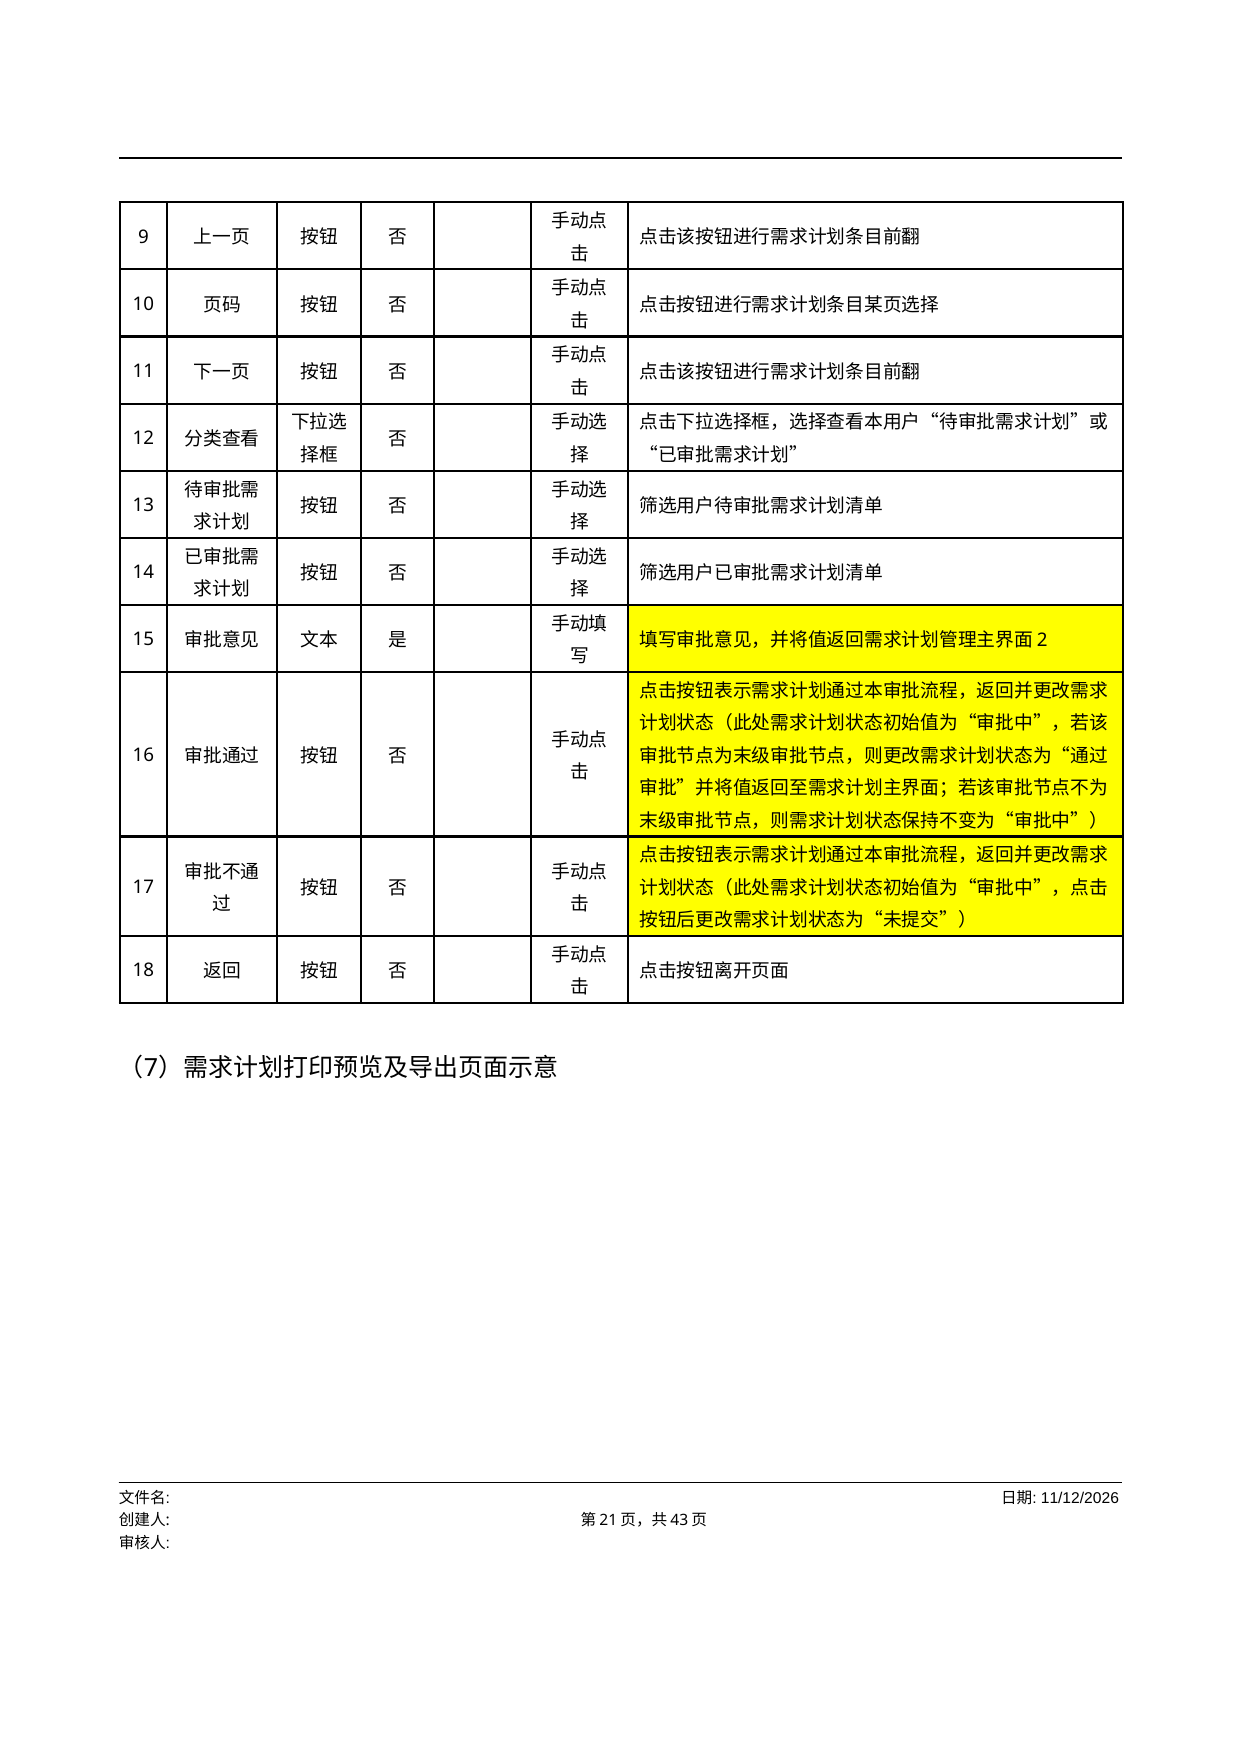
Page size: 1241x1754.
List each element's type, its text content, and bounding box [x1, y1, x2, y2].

table_cell 待审批需求计划 [168, 472, 276, 537]
table_cell 否 [362, 338, 433, 402]
table_cell 已审批需求计划 [168, 539, 276, 604]
table_cell [435, 606, 530, 671]
table_cell 按钮 [278, 673, 360, 835]
table_cell 按钮 [278, 937, 360, 1002]
table_cell 审批意见 [168, 606, 276, 671]
table_cell [435, 203, 530, 268]
table_cell [435, 338, 530, 402]
table_cell 页码 [168, 270, 276, 335]
table_cell 筛选用户待审批需求计划清单 [629, 472, 1122, 537]
table_cell [435, 405, 530, 469]
table_cell 筛选用户已审批需求计划清单 [629, 539, 1122, 604]
table_cell [435, 673, 530, 835]
table_cell 下拉选择框 [278, 405, 360, 469]
table_cell 手动点击 [532, 673, 627, 835]
table_cell 手动点击 [532, 937, 627, 1002]
table_cell 点击按钮表示需求计划通过本审批流程，返回并更改需求计划状态（此处需求计划状态初始值为“审批中”，点击按钮后更改需求计划状态为“未提交”） [629, 838, 1122, 935]
table_cell 手动点击 [532, 838, 627, 935]
table_cell 上一页 [168, 203, 276, 268]
table_cell 按钮 [278, 838, 360, 935]
table_cell 15 [121, 606, 166, 671]
table_cell [435, 539, 530, 604]
table_cell 16 [121, 673, 166, 835]
table_cell 手动选择 [532, 539, 627, 604]
table_cell 否 [362, 270, 433, 335]
table_cell 点击按钮离开页面 [629, 937, 1122, 1002]
table_cell 点击按钮进行需求计划条目某页选择 [629, 270, 1122, 335]
table_cell 17 [121, 838, 166, 935]
table_cell 手动点击 [532, 270, 627, 335]
table_cell 按钮 [278, 539, 360, 604]
table_cell 手动点击 [532, 338, 627, 402]
table_cell 手动选择 [532, 405, 627, 469]
table_cell [435, 472, 530, 537]
table_cell 否 [362, 472, 433, 537]
table_cell 否 [362, 838, 433, 935]
text （7）需求计划打印预览及导出页面示意 [118, 1033, 1122, 1098]
table_cell 按钮 [278, 338, 360, 402]
table_cell 11 [121, 338, 166, 402]
table_cell 点击下拉选择框，选择查看本用户“待审批需求计划”或“已审批需求计划” [629, 405, 1122, 469]
table_cell 否 [362, 405, 433, 469]
table_cell 否 [362, 539, 433, 604]
table_cell 审批通过 [168, 673, 276, 835]
table_cell 审批不通过 [168, 838, 276, 935]
table_cell 下一页 [168, 338, 276, 402]
table_cell 10 [121, 270, 166, 335]
table_cell 点击该按钮进行需求计划条目前翻 [629, 338, 1122, 402]
table_cell [435, 838, 530, 935]
table_cell 填写审批意见，并将值返回需求计划管理主界面2 [629, 606, 1122, 671]
table_cell 返回 [168, 937, 276, 1002]
table_cell 否 [362, 673, 433, 835]
table_cell [435, 937, 530, 1002]
table_cell 按钮 [278, 203, 360, 268]
table_cell 13 [121, 472, 166, 537]
table_cell 12 [121, 405, 166, 469]
table_cell 18 [121, 937, 166, 1002]
table_cell 手动填写 [532, 606, 627, 671]
table_cell 点击该按钮进行需求计划条目前翻 [629, 203, 1122, 268]
table_cell 点击按钮表示需求计划通过本审批流程，返回并更改需求计划状态（此处需求计划状态初始值为“审批中”，若该审批节点为末级审批节点，则更改需求计划状态为“通过审批”并将值返回至需求计划主界面；若该审批节点不为末级审批节点，则需求计划状态保持不变为“审批中”） [629, 673, 1122, 835]
table_cell 文本 [278, 606, 360, 671]
table_cell 分类查看 [168, 405, 276, 469]
table_cell 手动点击 [532, 203, 627, 268]
table_cell 是 [362, 606, 433, 671]
table_cell 否 [362, 937, 433, 1002]
table_cell 按钮 [278, 472, 360, 537]
table_cell 9 [121, 203, 166, 268]
table_cell 手动选择 [532, 472, 627, 537]
table_cell [435, 270, 530, 335]
table_cell 14 [121, 539, 166, 604]
table_cell 按钮 [278, 270, 360, 335]
table_cell 否 [362, 203, 433, 268]
